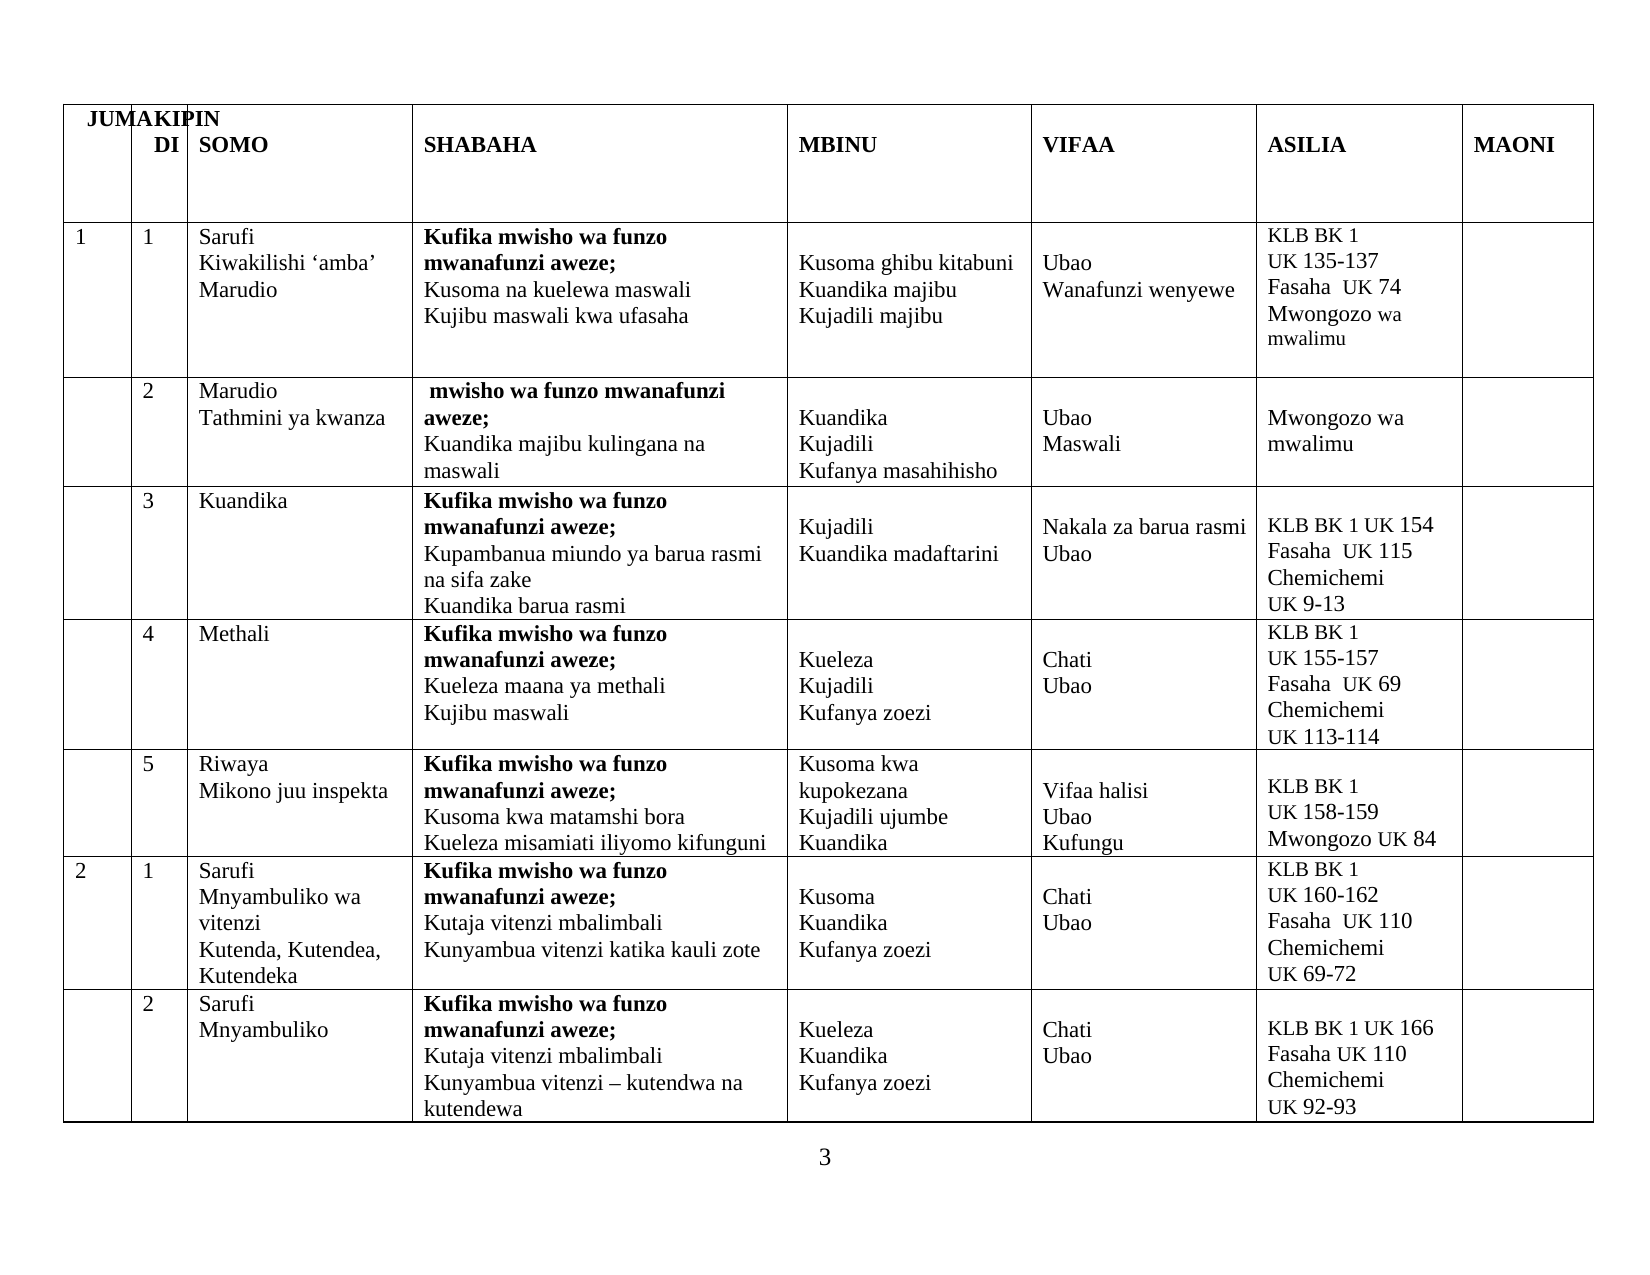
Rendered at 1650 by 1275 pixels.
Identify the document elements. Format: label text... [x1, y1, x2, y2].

table_cell Kujadili Kuandika madaftarini [788, 487, 1031, 619]
table_cell [1463, 857, 1593, 988]
table_cell [1463, 750, 1593, 856]
table_cell Kusoma ghibu kitabuni Kuandika majibu Kujadili majibu [788, 223, 1031, 377]
table_cell Chati Ubao [1032, 990, 1256, 1121]
table_cell KLB BK 1 UK 155-157 Fasaha UK 69 Chemichemi UK 113-114 [1257, 620, 1462, 749]
table_cell Kufika mwisho wa funzo mwanafunzi aweze; Kueleza maana ya methali Kujibu maswali [413, 620, 787, 749]
table_header MBINU [788, 105, 1031, 222]
table_cell Kufika mwisho wa funzo mwanafunzi aweze; Kusoma kwa matamshi bora Kueleza misamiati iliyomo kifunguni [413, 750, 787, 856]
table_cell Chati Ubao [1032, 620, 1256, 749]
table_cell 2 [64, 857, 131, 988]
table_cell Kusoma kwa kupokezana Kujadili ujumbe Kuandika [788, 750, 1031, 856]
table_cell Sarufi Kiwakilishi ‘amba’ Marudio [188, 223, 412, 377]
table_cell Chati Ubao [1032, 857, 1256, 988]
table_header VIFAA [1032, 105, 1256, 222]
table_cell KLB BK 1 UK 154 Fasaha UK 115 Chemichemi UK 9-13 [1257, 487, 1462, 619]
table_cell Kusoma Kuandika Kufanya zoezi [788, 857, 1031, 988]
table_cell Kufika mwisho wa funzo mwanafunzi aweze; Kutaja vitenzi mbalimbali Kunyambua vitenzi – kutendwa na kutendewa [413, 990, 787, 1121]
table_cell [1463, 620, 1593, 749]
table_cell [64, 620, 131, 749]
table_header KIPINDI [132, 105, 187, 222]
table_cell KLB BK 1 UK 166 Fasaha UK 110 Chemichemi UK 92-93 [1257, 990, 1462, 1121]
table_cell [64, 990, 131, 1121]
table_cell KLB BK 1 UK 160-162 Fasaha UK 110 Chemichemi UK 69-72 [1257, 857, 1462, 988]
table_cell 2 [132, 990, 187, 1121]
table_cell Marudio Tathmini ya kwanza [188, 378, 412, 486]
table_cell Riwaya Mikono juu inspekta [188, 750, 412, 856]
table_cell 5 [132, 750, 187, 856]
table_header ASILIA [1257, 105, 1462, 222]
table_header JUMA [64, 105, 131, 222]
table_cell Mwongozo wa mwalimu [1257, 378, 1462, 486]
table_cell 2 [132, 378, 187, 486]
table_cell 1 [132, 857, 187, 988]
table_cell Kufika mwisho wa funzo mwanafunzi aweze; Kutaja vitenzi mbalimbali Kunyambua vitenzi katika kauli zote [413, 857, 787, 988]
table_cell [1463, 223, 1593, 377]
table_cell 4 [132, 620, 187, 749]
table_cell Kueleza Kuandika Kufanya zoezi [788, 990, 1031, 1121]
table_cell 1 [64, 223, 131, 377]
table_cell Kufika mwisho wa funzo mwanafunzi aweze; Kusoma na kuelewa maswali Kujibu maswali kwa ufasaha [413, 223, 787, 377]
table_cell 3 [132, 487, 187, 619]
table_cell Kuandika [188, 487, 412, 619]
table_cell KLB BK 1 UK 135-137 Fasaha UK 74 Mwongozo wa mwalimu [1257, 223, 1462, 377]
table_cell KLB BK 1 UK 158-159 Mwongozo UK 84 [1257, 750, 1462, 856]
table_cell Sarufi Mnyambuliko [188, 990, 412, 1121]
table_cell [1463, 990, 1593, 1121]
table_cell [64, 750, 131, 856]
table_cell [64, 487, 131, 619]
table_cell mwisho wa funzo mwanafunzi aweze; Kuandika majibu kulingana na maswali [413, 378, 787, 486]
table_cell [64, 378, 131, 486]
table_cell Vifaa halisi Ubao Kufungu [1032, 750, 1256, 856]
table_header MAONI [1463, 105, 1593, 222]
table_cell [1463, 487, 1593, 619]
table_cell Methali [188, 620, 412, 749]
table_cell 1 [132, 223, 187, 377]
table_cell Sarufi Mnyambuliko wa vitenzi Kutenda, Kutendea, Kutendeka [188, 857, 412, 988]
table_cell Ubao Maswali [1032, 378, 1256, 486]
table_cell Kuandika Kujadili Kufanya masahihisho [788, 378, 1031, 486]
table_cell Nakala za barua rasmi Ubao [1032, 487, 1256, 619]
table_header SOMO [188, 105, 412, 222]
table_cell [1463, 378, 1593, 486]
table_cell Ubao Wanafunzi wenyewe [1032, 223, 1256, 377]
table_cell Kueleza Kujadili Kufanya zoezi [788, 620, 1031, 749]
table_header SHABAHA [413, 105, 787, 222]
table_cell Kufika mwisho wa funzo mwanafunzi aweze; Kupambanua miundo ya barua rasmi na sifa zake Kuandika barua rasmi [413, 487, 787, 619]
